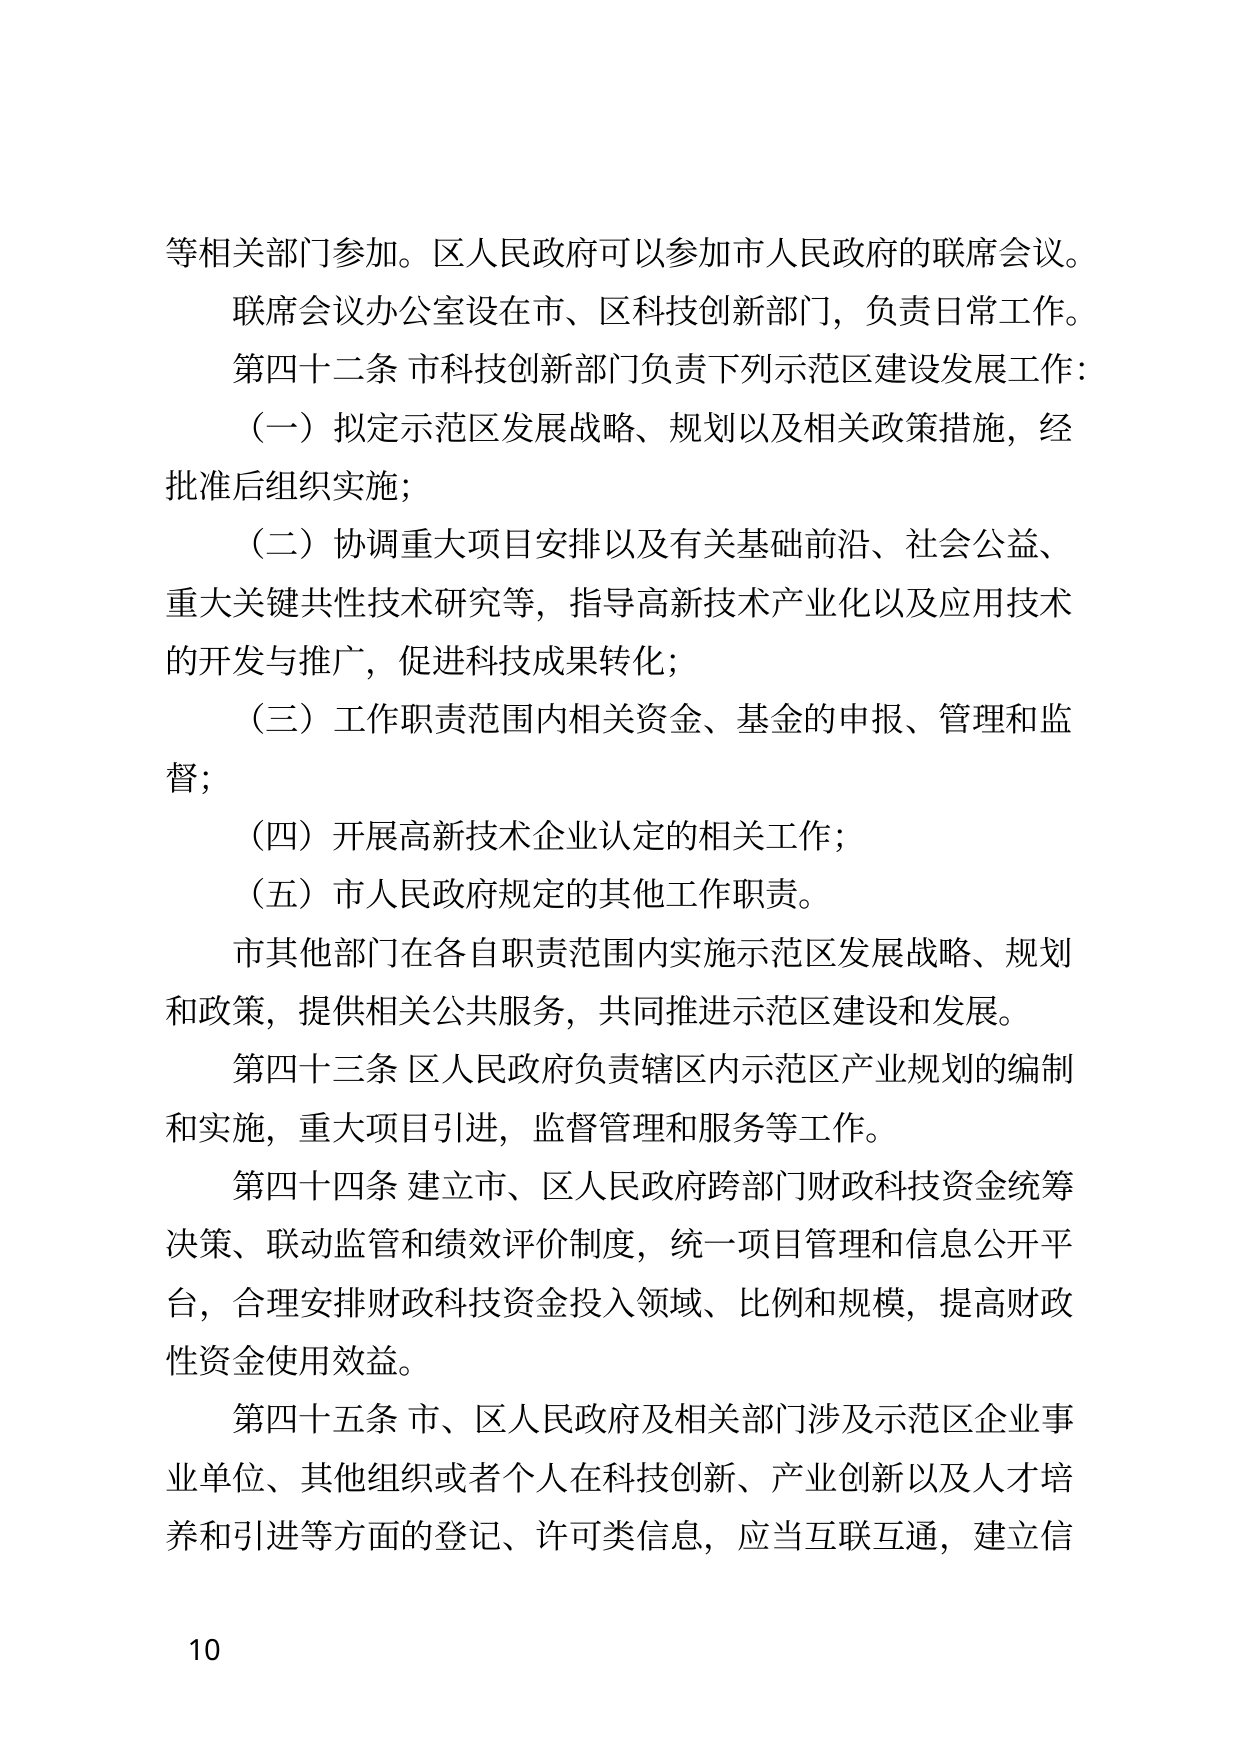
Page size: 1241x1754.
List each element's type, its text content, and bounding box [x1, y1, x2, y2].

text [165, 1385, 1075, 1560]
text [165, 218, 1075, 277]
text （四）开展高新技术企业认定的相关工作； [165, 802, 1075, 860]
text 第四十四条 建立市、区人民政府跨部门财政科技资金统筹决策、联动监管和绩效评价制度，统一项目管理和信息公开平台，合理安排财政科技资金投入领域、比例和规模，提高财政性资金使用效益。 [165, 1152, 1075, 1385]
text （一）拟定示范区发展战略、规划以及相关政策措施，经批准后组织实施； [165, 393, 1075, 510]
text （五）市人民政府规定的其他工作职责。 [165, 860, 1075, 918]
text 第四十二条 市科技创新部门负责下列示范区建设发展工作： [165, 335, 1075, 393]
text 市其他部门在各自职责范围内实施示范区发展战略、规划和政策，提供相关公共服务，共同推进示范区建设和发展。 [165, 918, 1075, 1035]
text 第四十三条 区人民政府负责辖区内示范区产业规划的编制和实施，重大项目引进，监督管理和服务等工作。 [165, 1035, 1075, 1152]
text （三）工作职责范围内相关资金、基金的申报、管理和监督； [165, 685, 1075, 802]
text （二）协调重大项目安排以及有关基础前沿、社会公益、重大关键共性技术研究等，指导高新技术产业化以及应用技术的开发与推广，促进科技成果转化； [165, 510, 1075, 685]
text 联席会议办公室设在市、区科技创新部门，负责日常工作。 [165, 277, 1075, 335]
